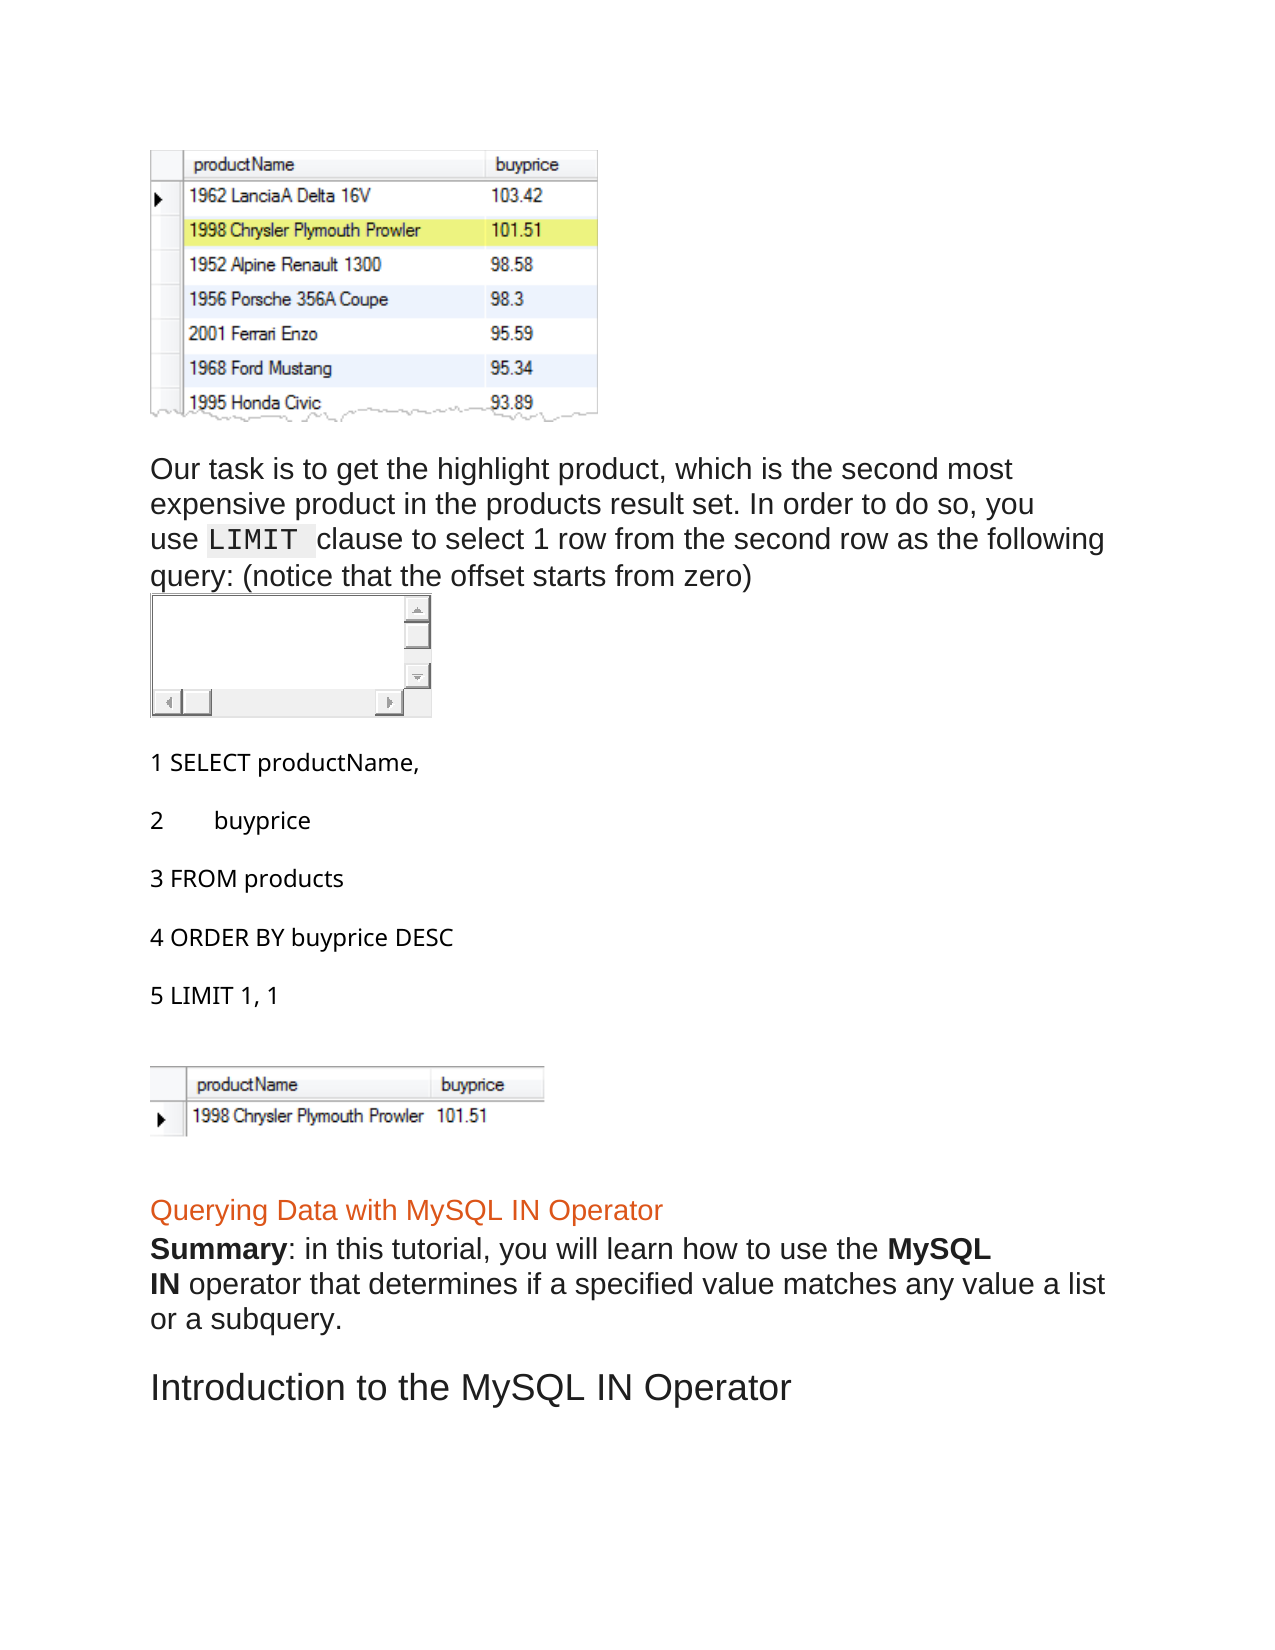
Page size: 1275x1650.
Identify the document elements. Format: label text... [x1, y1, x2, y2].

picture [150, 1066, 554, 1143]
text Summary: in this tutorial, you will learn how to use the MySQL IN operator that determines if a specified value matches any value a list or a subquery. [150, 1231, 1125, 1336]
subtitle Querying Data with MySQL IN Operator [150, 1193, 1125, 1226]
table_header 1 2 3 4 5 [149, 744, 168, 1037]
picture [150, 150, 598, 422]
table_header SELECT productName, buyprice FROM products ORDER BY buyprice DESC LIMIT 1, 1 [168, 744, 1133, 1037]
subtitle Introduction to the MySQL IN Operator [150, 1365, 1125, 1408]
text Our task is to get the highlight product, which is the second most expensive product in the products result set. In order to do so, you use LIMIT clause to select 1 row from the second row as the following query: (notice that the offset starts from zero) [150, 451, 1125, 593]
